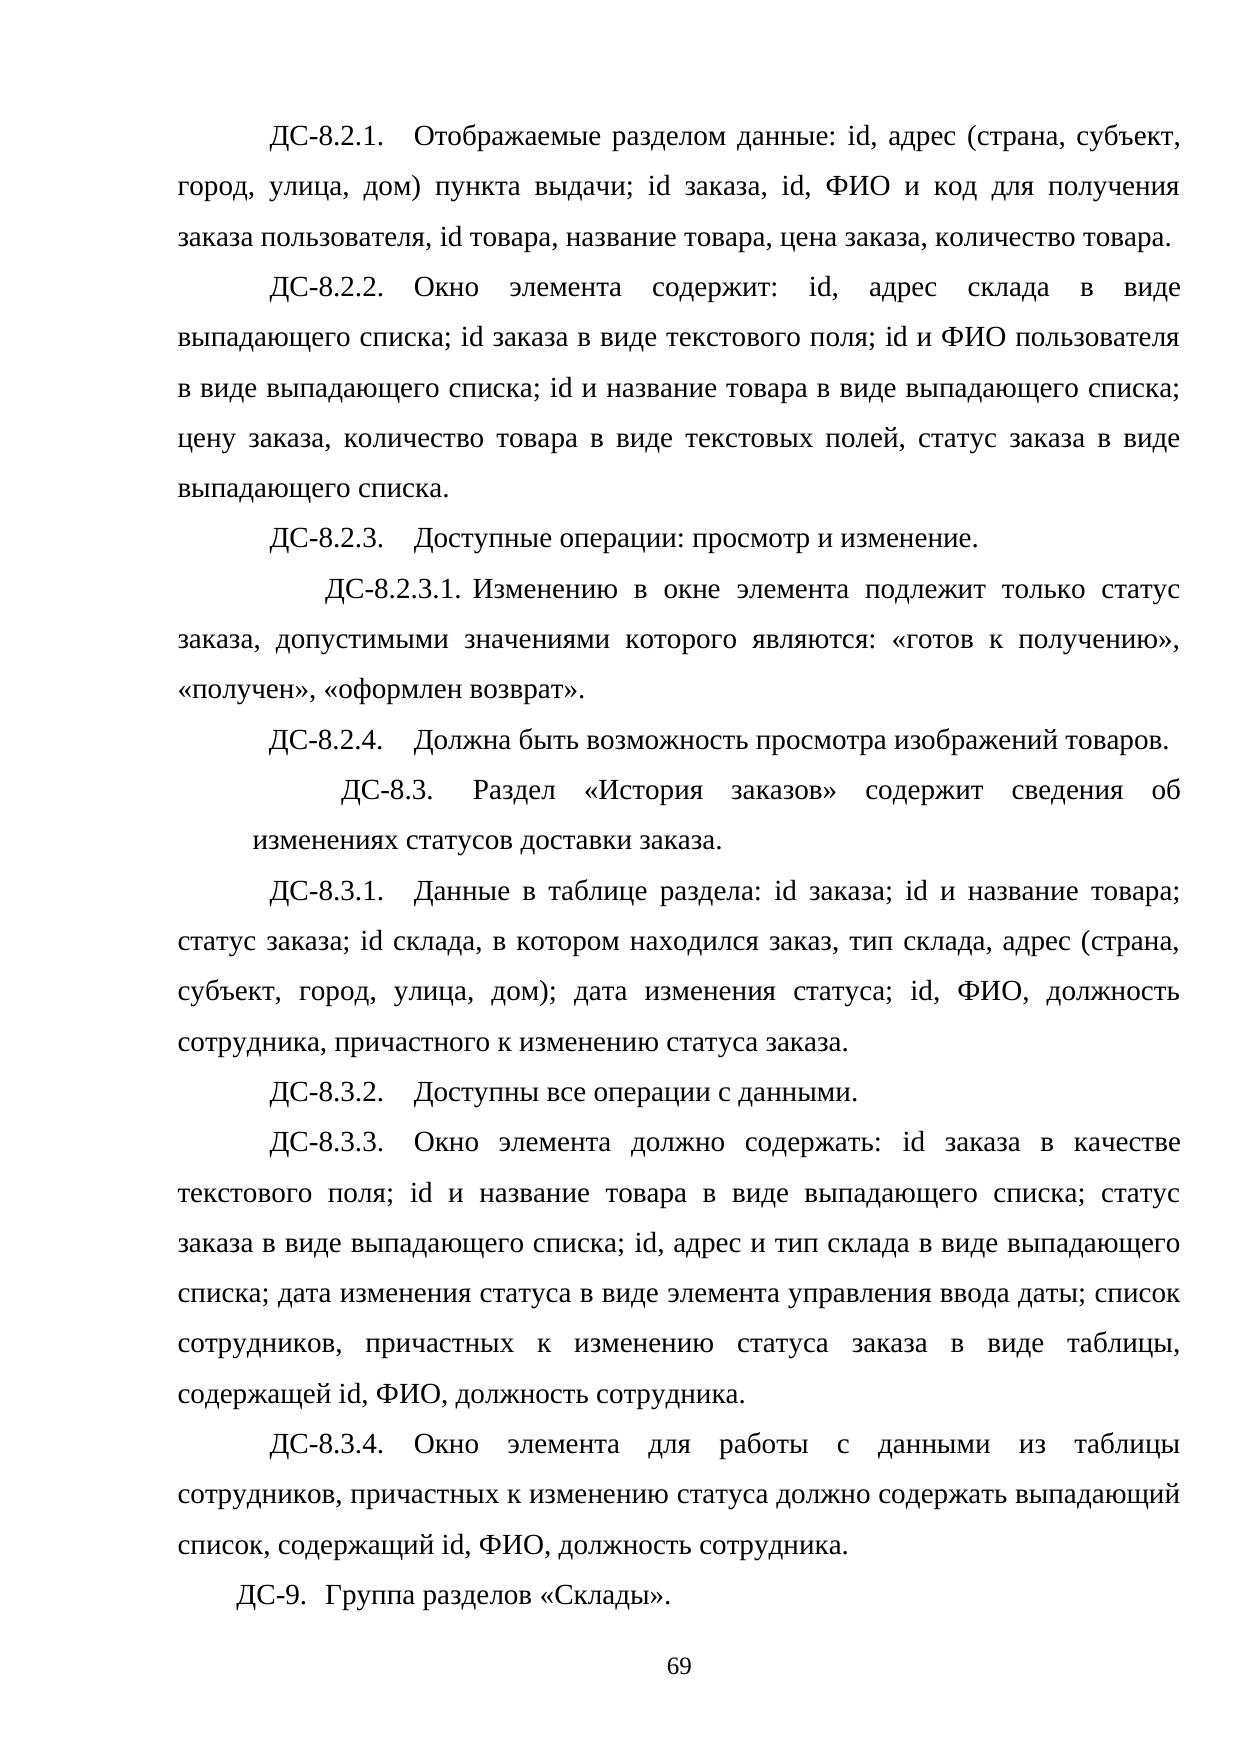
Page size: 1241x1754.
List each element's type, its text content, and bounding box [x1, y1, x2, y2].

list Доступны все операции с данными. [177, 1074, 1181, 1108]
list Окно элемента для работы с данными из таблицы сотрудников, причастных к изменению статуса должно содержать выпадающий список, содержащий id, ФИО, должность сотрудника. [177, 1426, 1181, 1560]
list Изменению в окне элемента подлежит только статус заказа, допустимыми значениями которого являются: «готов к получению», «получен», «оформлен возврат». [177, 571, 1181, 705]
list Отображаемые разделом данные: id, адрес (страна, субъект, город, улица, дом) пункта выдачи; id заказа, id, ФИО и код для получения заказа пользователя, id товара, название товара, цена заказа, количество товара. [177, 118, 1181, 252]
list Доступные операции: просмотр и изменение. [177, 521, 1181, 554]
list Раздел «История заказов» содержит сведения об изменениях статусов доставки заказа. [252, 772, 1181, 856]
list Должна быть возможность просмотра изображений товаров. [177, 722, 1181, 755]
list Окно элемента должно содержать: id заказа в качестве текстового поля; id и название товара в виде выпадающего списка; статус заказа в виде выпадающего списка; id, адрес и тип склада в виде выпадающего списка; дата изменения статуса в виде элемента управления ввода даты; список сотрудников, причастных к изменению статуса заказа в виде таблицы, содержащей id, ФИО, должность сотрудника. [177, 1124, 1181, 1409]
list Окно элемента содержит: id, адрес склада в виде выпадающего списка; id заказа в виде текстового поля; id и ФИО пользователя в виде выпадающего списка; id и название товара в виде выпадающего списка; цену заказа, количество товара в виде текстовых полей, статус заказа в виде выпадающего списка. [177, 269, 1181, 504]
list Группа разделов «Склады». [236, 1577, 1181, 1611]
list Данные в таблице раздела: id заказа; id и название товара; статус заказа; id склада, в котором находился заказ, тип склада, адрес (страна, субъект, город, улица, дом); дата изменения статуса; id, ФИО, должность сотрудника, причастного к изменению статуса заказа. [177, 873, 1181, 1057]
